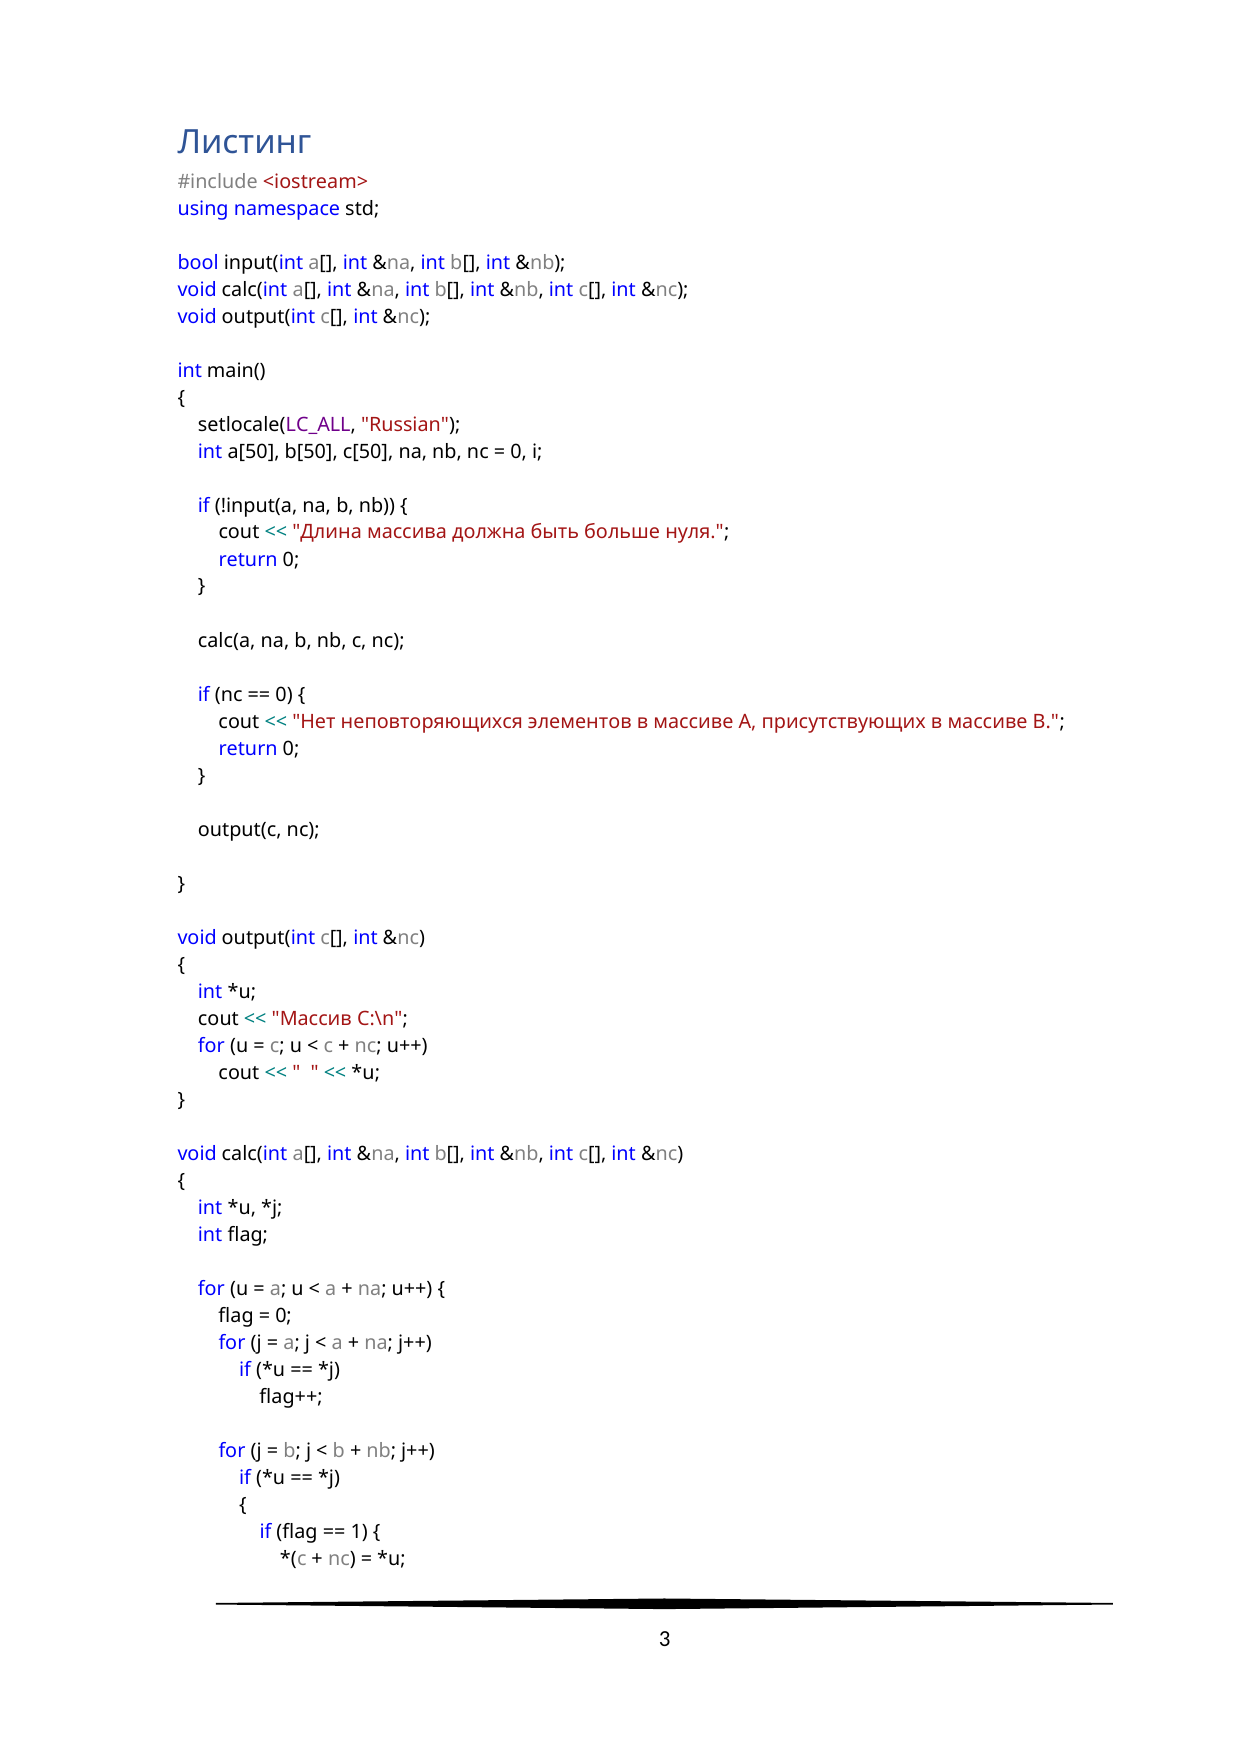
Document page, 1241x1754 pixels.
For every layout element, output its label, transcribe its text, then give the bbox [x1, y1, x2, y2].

text cout << " " << *u; [177, 1058, 1152, 1085]
text cout << "Нет неповторяющихся элементов в массиве A, присутствующих в массиве B."; [177, 708, 1152, 735]
text calc(a, na, b, nb, c, nc); [177, 627, 1152, 654]
text for (u = a; u < a + na; u++) { [177, 1274, 1152, 1301]
text int *u; [177, 977, 1152, 1004]
text if (flag == 1) { [177, 1517, 1152, 1544]
text *(c + nc) = *u; [177, 1544, 1152, 1571]
text int flag; [177, 1220, 1152, 1247]
text return 0; [177, 545, 1152, 572]
text if (*u == *j) [177, 1355, 1152, 1382]
text void calc(int a[], int &na, int b[], int &nb, int c[], int &nc); [177, 275, 1152, 302]
text int *u, *j; [177, 1193, 1152, 1220]
text { [177, 1490, 1152, 1517]
subtitle Листинг [177, 118, 1152, 163]
text { [177, 951, 1152, 977]
text for (j = a; j < a + na; j++) [177, 1328, 1152, 1355]
text } [177, 762, 1152, 789]
text { [177, 1166, 1152, 1193]
text if (nc == 0) { [177, 681, 1152, 708]
text for (j = b; j < b + nb; j++) [177, 1436, 1152, 1463]
text } [177, 869, 1152, 897]
text int a[50], b[50], c[50], na, nb, nc = 0, i; [177, 437, 1152, 464]
text } [177, 572, 1152, 599]
text cout << "Массив С:\n"; [177, 1004, 1152, 1031]
text flag = 0; [177, 1301, 1152, 1328]
text if (*u == *j) [177, 1463, 1152, 1490]
text for (u = c; u < c + nc; u++) [177, 1031, 1152, 1058]
text { [177, 383, 1152, 410]
text flag++; [177, 1382, 1152, 1409]
text int main() [177, 356, 1152, 383]
text return 0; [177, 735, 1152, 762]
text void output(int c[], int &nc); [177, 302, 1152, 329]
text using namespace std; [177, 194, 1152, 221]
text void calc(int a[], int &na, int b[], int &nb, int c[], int &nc) [177, 1139, 1152, 1166]
text } [177, 1085, 1152, 1112]
text setlocale(LC_ALL, "Russian"); [177, 410, 1152, 437]
text cout << "Длина массива должна быть больше нуля."; [177, 518, 1152, 545]
text void output(int c[], int &nc) [177, 923, 1152, 951]
text bool input(int a[], int &na, int b[], int &nb); [177, 248, 1152, 275]
text output(c, nc); [177, 816, 1152, 843]
text if (!input(a, na, b, nb)) { [177, 491, 1152, 518]
text #include <iostream> [177, 167, 1152, 194]
